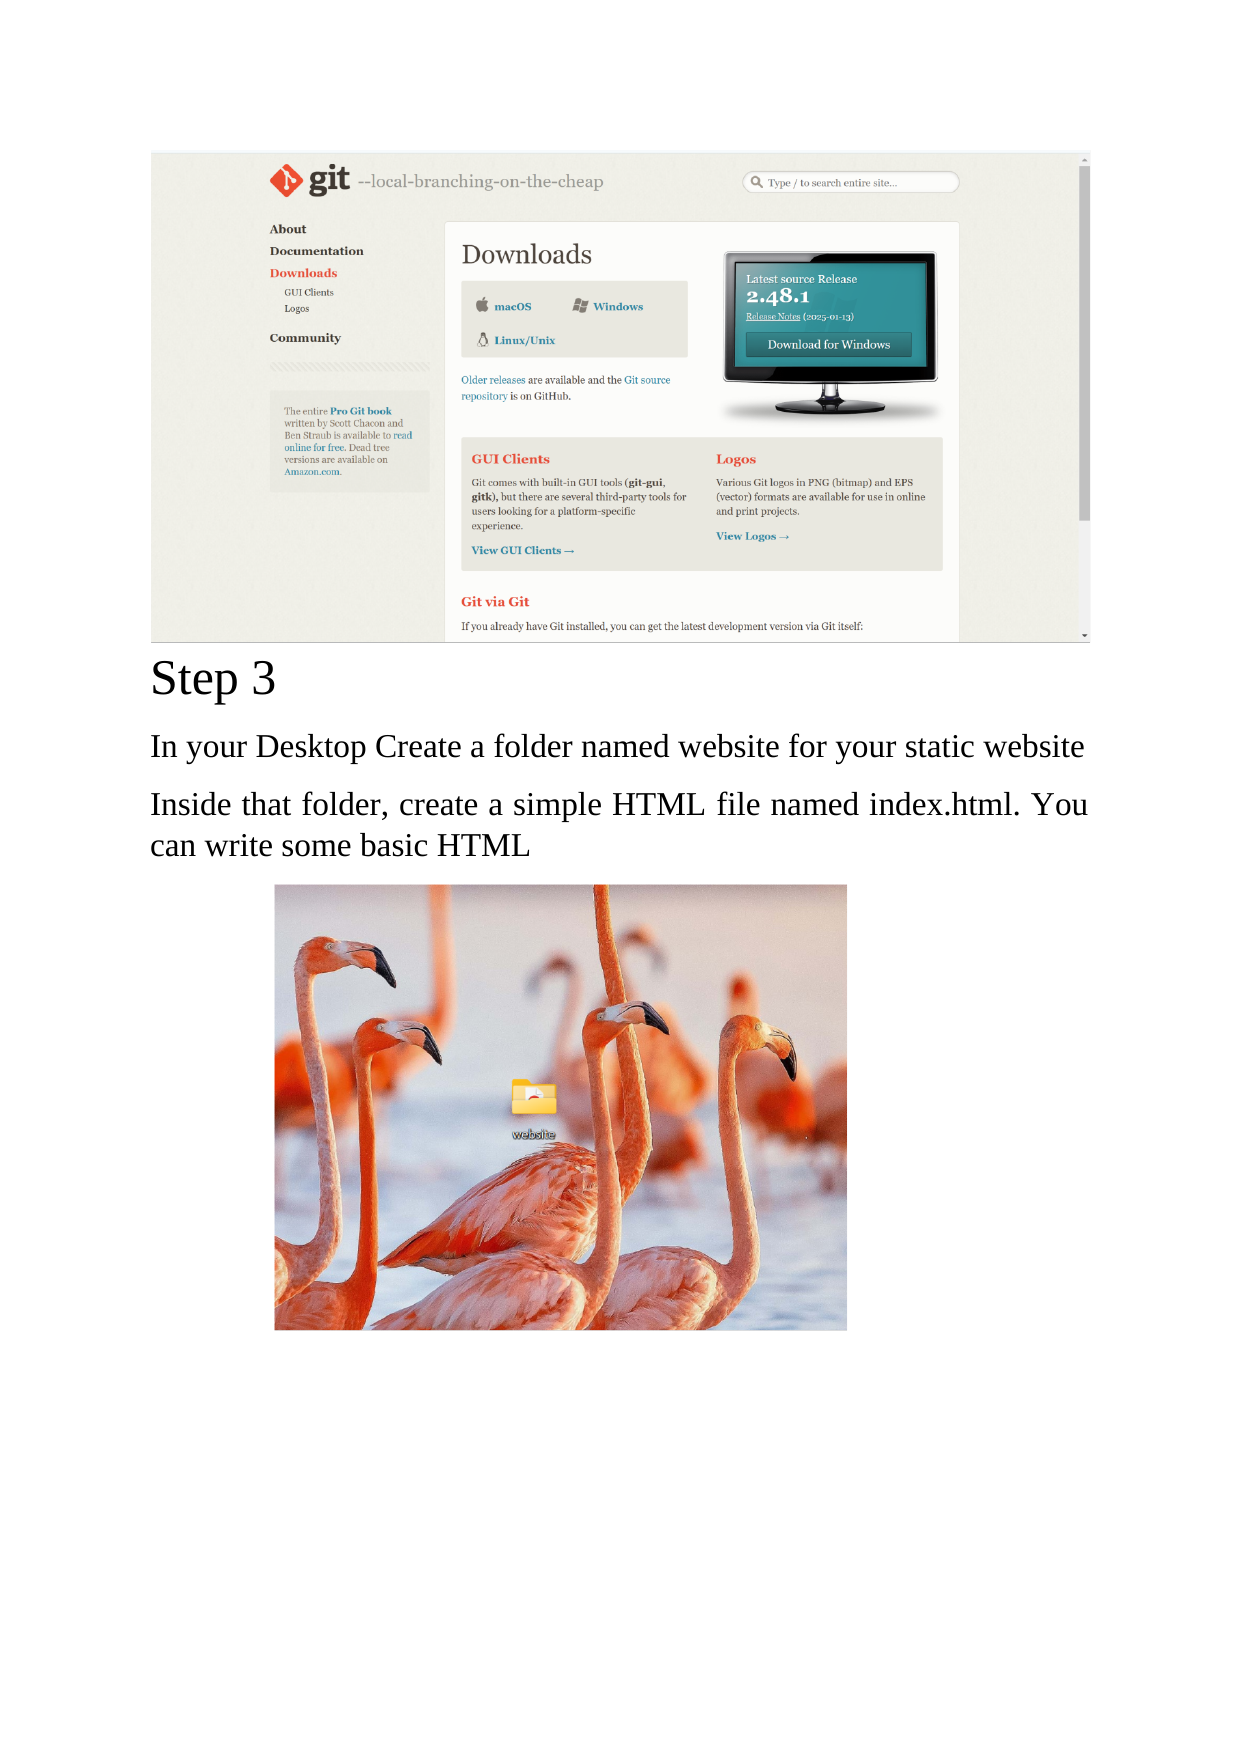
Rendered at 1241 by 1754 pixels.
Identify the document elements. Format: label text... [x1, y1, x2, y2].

text Inside that folder, create a simple HTML file named index.html. You can write some basic HTML [150, 784, 1090, 864]
picture [150, 150, 1091, 643]
picture [273, 883, 848, 1331]
text In your Desktop Create a folder named website for your static website [150, 726, 1090, 765]
text Step 3 [150, 643, 1090, 705]
